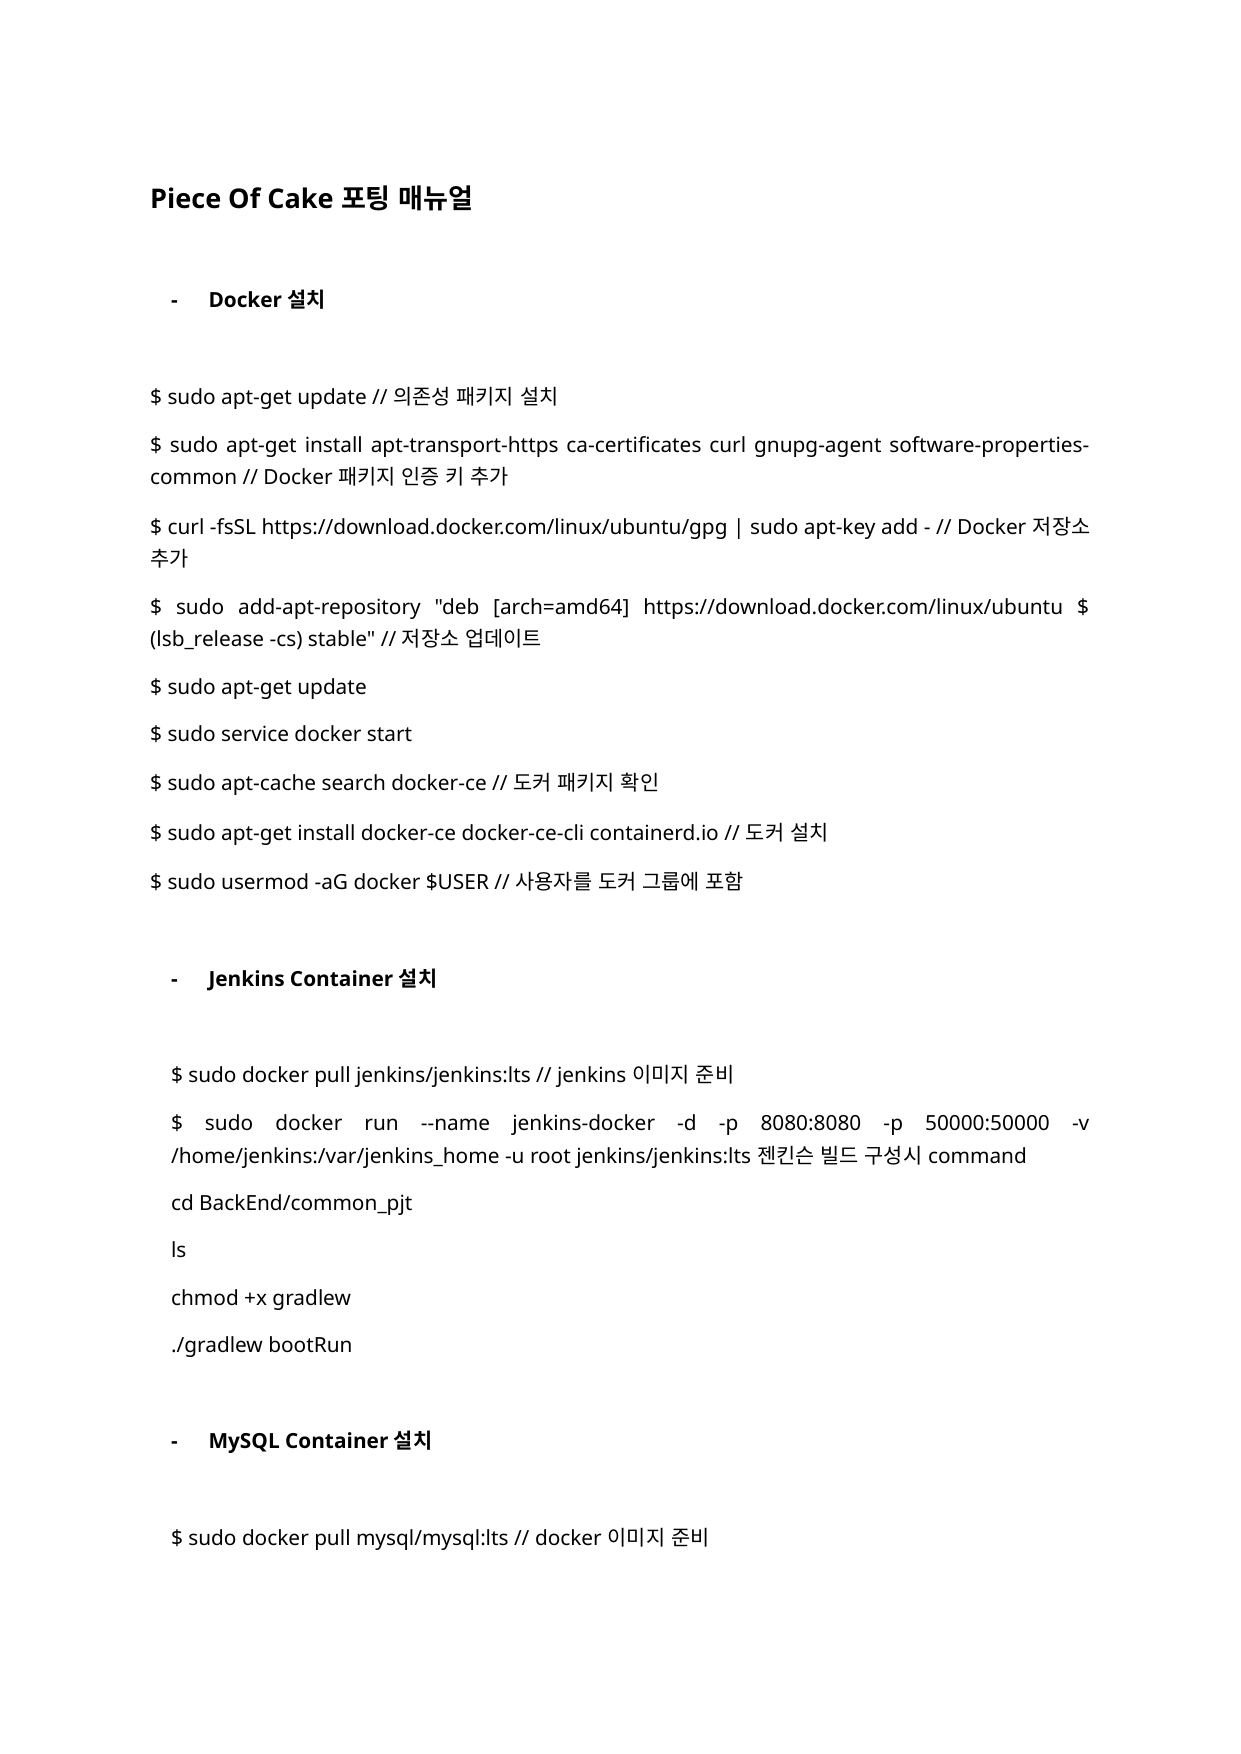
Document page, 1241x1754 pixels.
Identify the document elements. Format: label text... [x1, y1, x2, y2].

text $ sudo docker pull mysql/mysql:lts // docker 이미지 준비 [171, 1521, 1090, 1552]
text $ sudo docker run --name jenkins-docker -d -p 8080:8080 -p 50000:50000 -v /home/jenkins:/var/jenkins_home -u root jenkins/jenkins:lts 젠킨슨 빌드 구성시 command [171, 1108, 1090, 1169]
text $ curl -fsSL https://download.docker.com/linux/ubuntu/gpg | sudo apt-key add - // Docker 저장소 추가 [150, 510, 1090, 573]
text $ sudo apt-get install docker-ce docker-ce-cli containerd.io // 도커 설치 [150, 816, 1090, 846]
text $ sudo service docker start [150, 719, 1090, 748]
text $ sudo apt-get install apt-transport-https ca-certificates curl gnupg-agent software-properties-common // Docker 패키지 인증 키 추가 [150, 430, 1090, 491]
text ./gradlew bootRun [171, 1330, 1090, 1359]
text $ sudo apt-get update // 의존성 패키지 설치 [150, 380, 1090, 411]
text $ sudo apt-cache search docker-ce // 도커 패키지 확인 [150, 767, 1090, 797]
text cd BackEnd/common_pjt [171, 1188, 1090, 1217]
text $ sudo apt-get update [150, 672, 1090, 701]
text chmod +x gradlew [171, 1283, 1090, 1311]
list Jenkins Container 설치 [171, 962, 1090, 992]
text $ sudo docker pull jenkins/jenkins:lts // jenkins 이미지 준비 [171, 1059, 1090, 1089]
list Docker 설치 [171, 284, 1090, 314]
text $ sudo usermod -aG docker $USER // 사용자를 도커 그룹에 포함 [150, 865, 1090, 896]
text $ sudo add-apt-repository "deb [arch=amd64] https://download.docker.com/linux/ubuntu $(lsb_release -cs) stable" // 저장소 업데이트 [150, 592, 1090, 653]
text Piece Of Cake 포팅 매뉴얼 [150, 177, 1090, 217]
list MySQL Container 설치 [171, 1425, 1090, 1455]
text ls [171, 1236, 1090, 1264]
